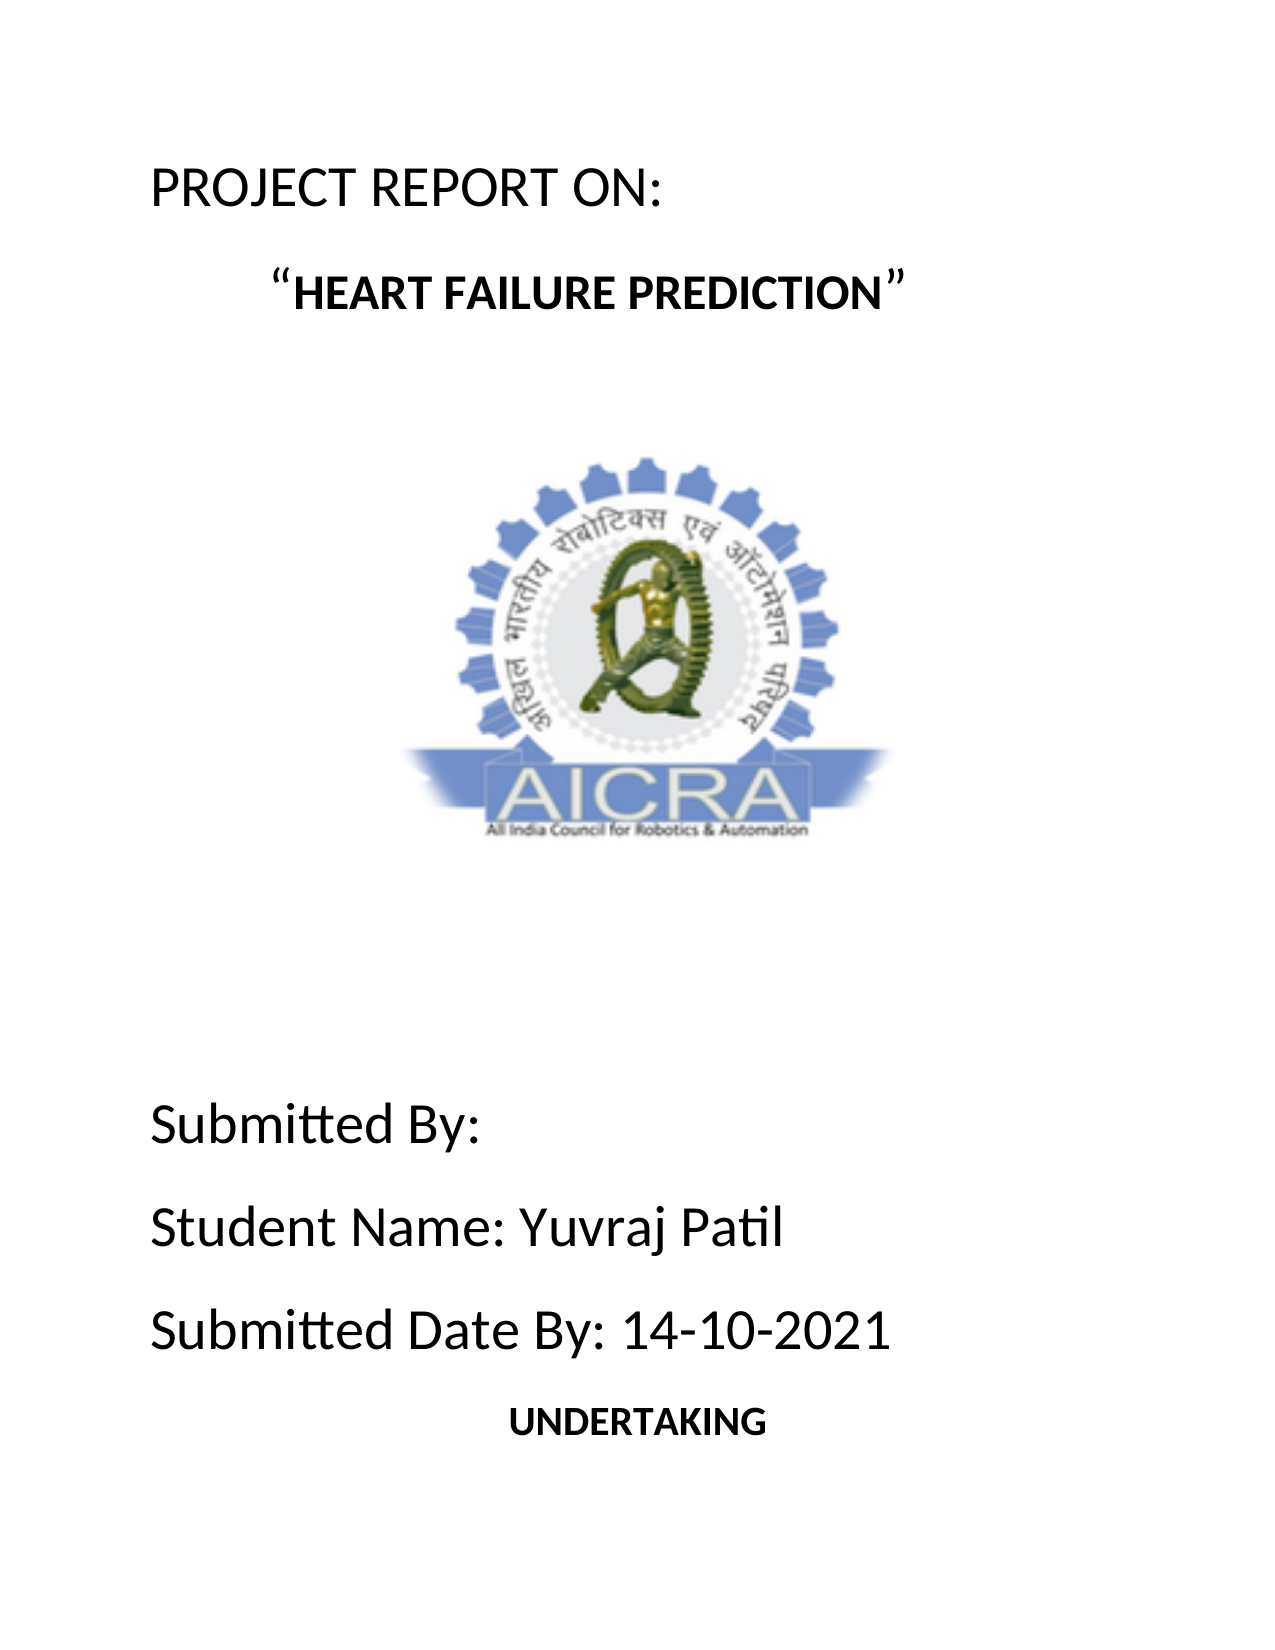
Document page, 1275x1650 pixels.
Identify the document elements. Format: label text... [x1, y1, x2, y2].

text PROJECT REPORT ON: [150, 150, 1125, 221]
text UNDERTAKING [150, 1395, 1125, 1446]
text Submitted By: [150, 1087, 1125, 1158]
text “HEART FAILURE PREDICTION” [150, 253, 1125, 324]
text Student Name: Yuvraj Patil [150, 1190, 1125, 1261]
text Submitted Date By: 14-10-2021 [150, 1293, 1125, 1364]
picture [406, 438, 889, 896]
